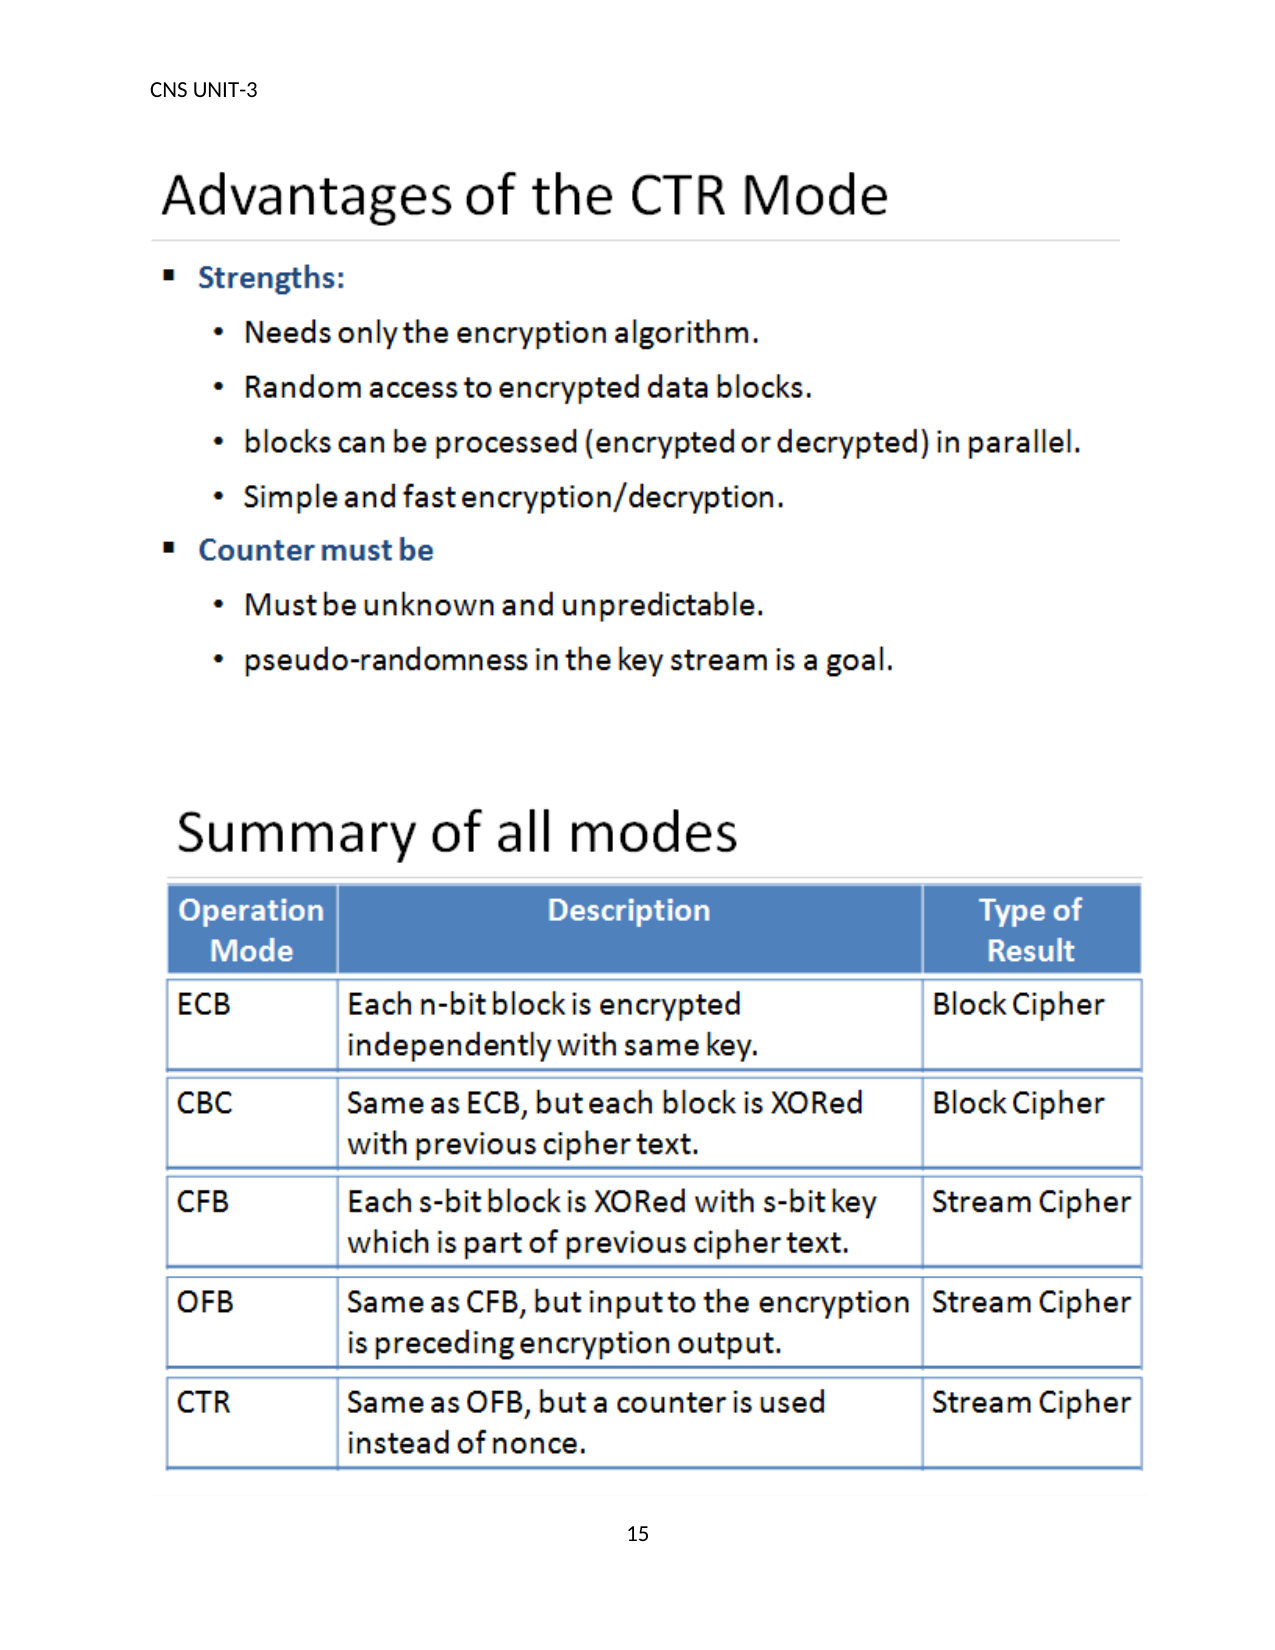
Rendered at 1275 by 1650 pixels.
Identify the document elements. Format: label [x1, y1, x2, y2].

picture [150, 150, 1120, 780]
picture [150, 783, 1148, 1496]
